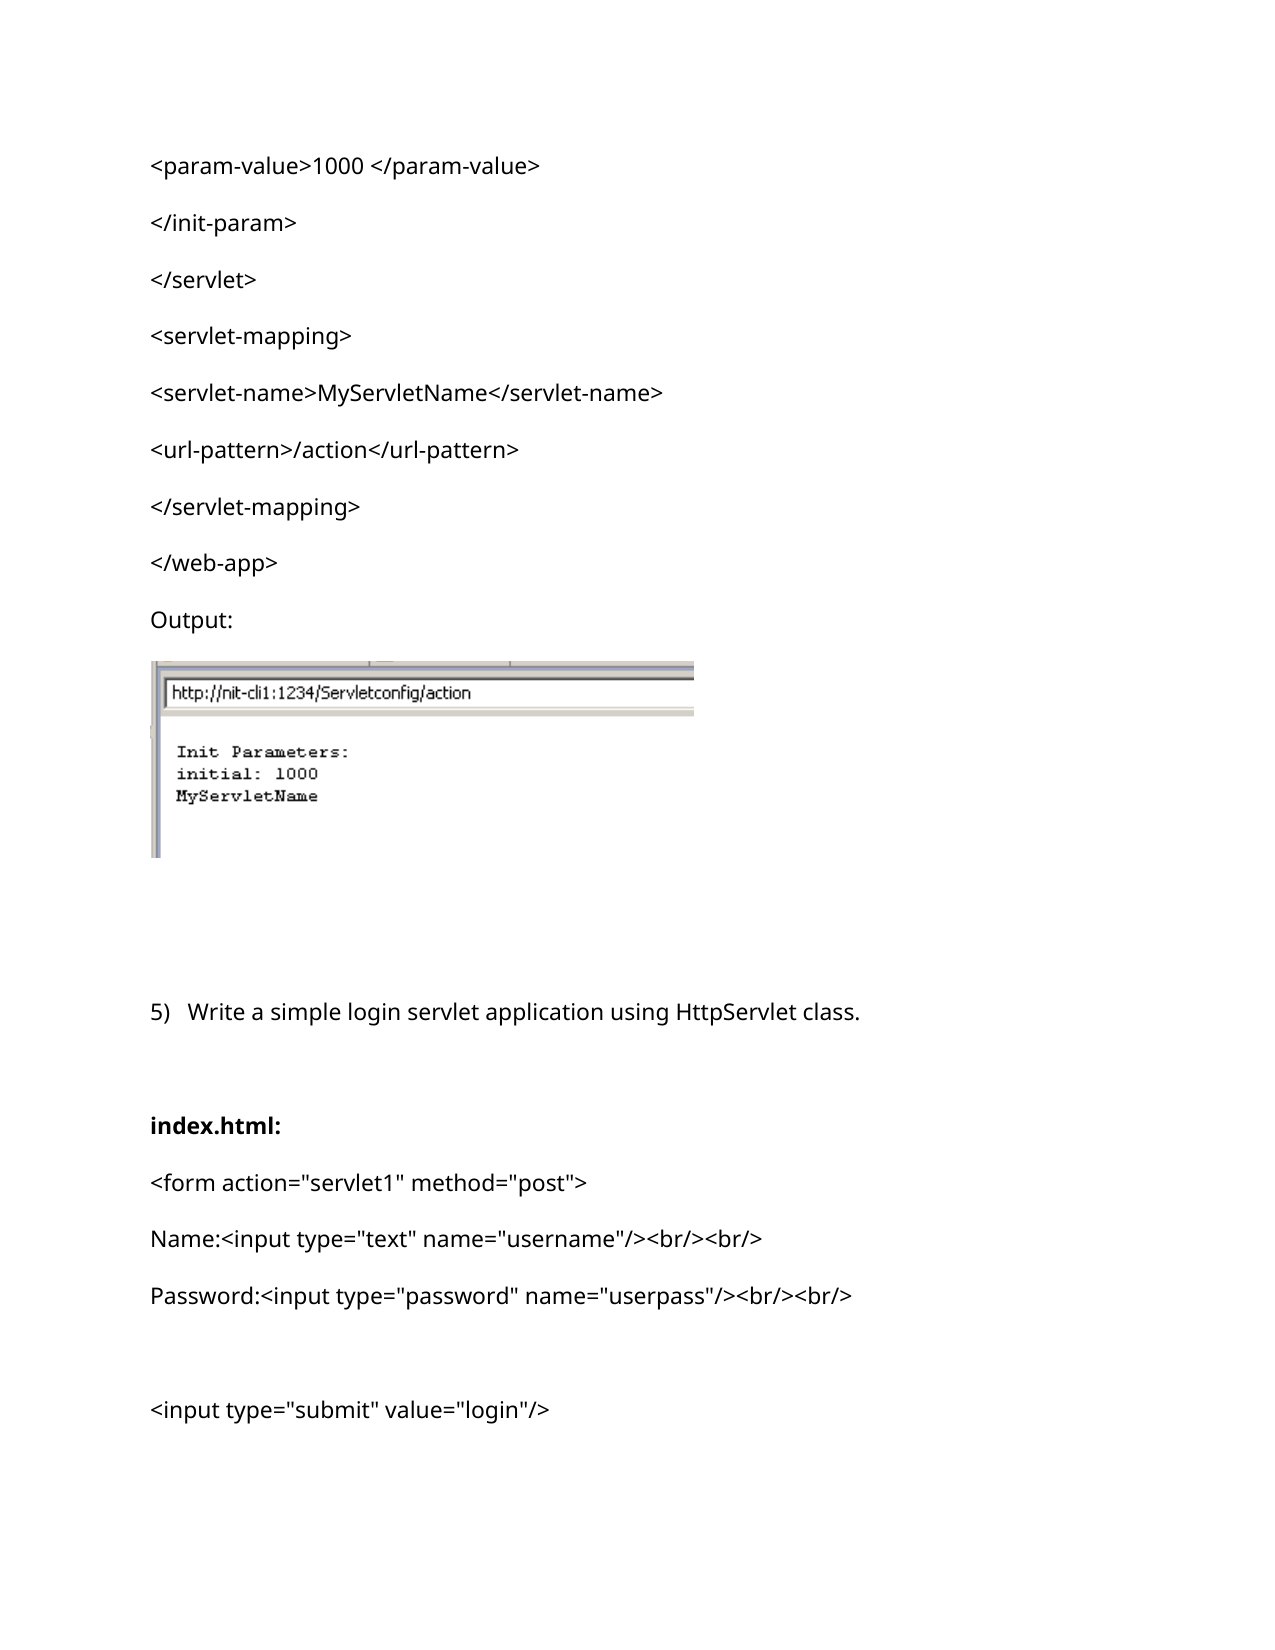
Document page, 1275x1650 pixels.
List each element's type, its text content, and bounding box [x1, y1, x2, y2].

text Output: [150, 604, 1125, 635]
text <servlet-mapping> [150, 320, 1125, 352]
picture [150, 661, 694, 858]
text </init-param> [150, 207, 1125, 238]
text </web-app> [150, 547, 1125, 579]
text Name:<input type="text" name="username"/><br/><br/> [150, 1223, 1125, 1255]
text <form action="servlet1" method="post"> [150, 1167, 1125, 1198]
text </servlet-mapping> [150, 491, 1125, 522]
text </servlet> [150, 263, 1125, 295]
text Password:<input type="password" name="userpass"/><br/><br/> [150, 1280, 1125, 1311]
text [150, 377, 1125, 408]
text <url-pattern>/action</url-pattern> [150, 434, 1125, 465]
text <param-value>1000 </param-value> [150, 150, 1125, 181]
text index.html: [150, 1110, 1125, 1141]
text <input type="submit" value="login"/> [150, 1394, 1125, 1425]
list Write a simple login servlet application using HttpServlet class. [150, 996, 1125, 1028]
